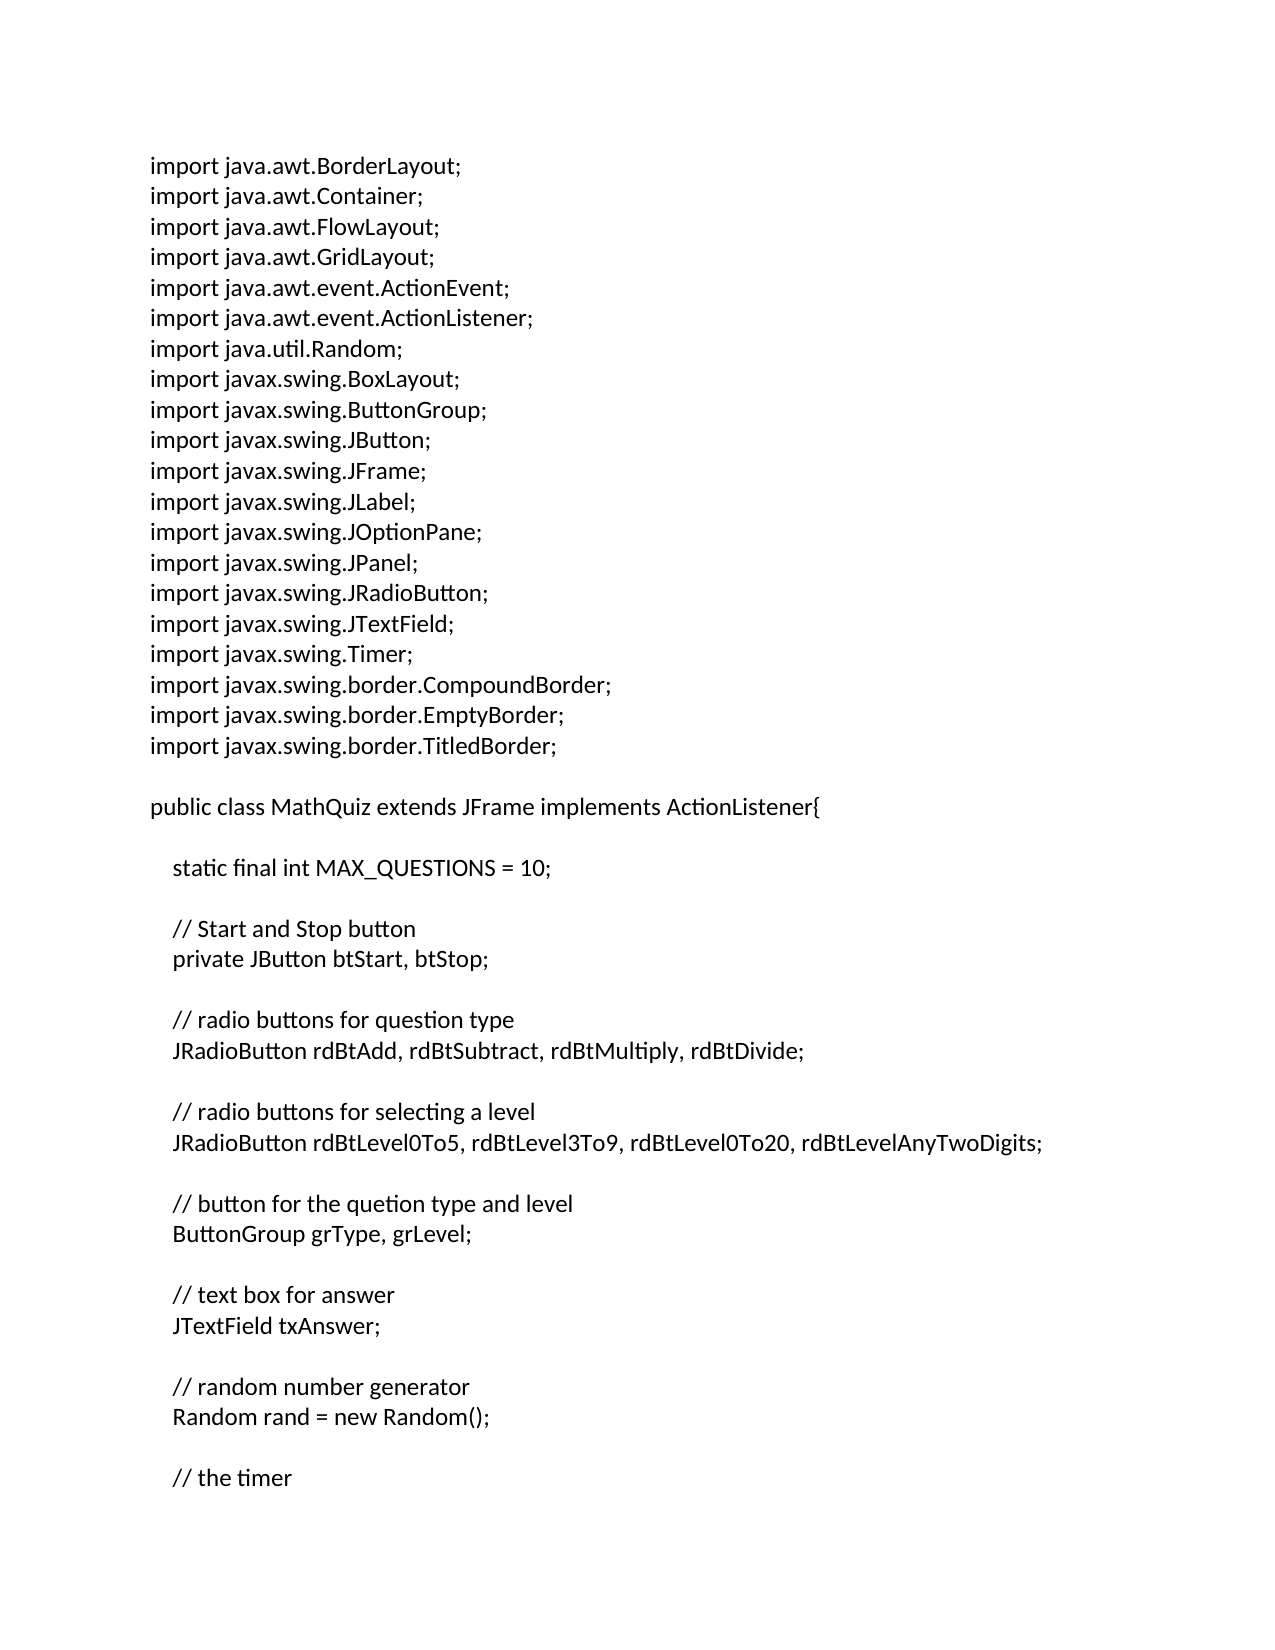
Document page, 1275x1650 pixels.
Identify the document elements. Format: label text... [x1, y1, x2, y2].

text // button for the quetion type and level [150, 1188, 1125, 1218]
text import java.awt.GridLayout; [150, 242, 1125, 272]
text import javax.swing.JFrame; [150, 455, 1125, 486]
text // the timer [150, 1462, 1125, 1493]
text import javax.swing.ButtonGroup; [150, 394, 1125, 425]
text import javax.swing.JTextField; [150, 608, 1125, 638]
text import javax.swing.border.EmptyBorder; [150, 699, 1125, 730]
text JRadioButton rdBtLevel0To5, rdBtLevel3To9, rdBtLevel0To20, rdBtLevelAnyTwoDigits; [150, 1127, 1125, 1157]
text JTextField txAnswer; [150, 1310, 1125, 1340]
text import javax.swing.JLabel; [150, 486, 1125, 516]
text // text box for answer [150, 1279, 1125, 1310]
text import java.awt.event.ActionEvent; [150, 272, 1125, 303]
text // radio buttons for question type [150, 1004, 1125, 1035]
text import javax.swing.JOptionPane; [150, 516, 1125, 547]
text // radio buttons for selecting a level [150, 1096, 1125, 1127]
text JRadioButton rdBtAdd, rdBtSubtract, rdBtMultiply, rdBtDivide; [150, 1035, 1125, 1066]
text import java.awt.FlowLayout; [150, 211, 1125, 242]
text import javax.swing.Timer; [150, 638, 1125, 669]
text // random number generator [150, 1371, 1125, 1401]
text import javax.swing.JButton; [150, 425, 1125, 455]
text import javax.swing.BoxLayout; [150, 364, 1125, 394]
text static final int MAX_QUESTIONS = 10; [150, 852, 1125, 882]
text import java.util.Random; [150, 333, 1125, 364]
text public class MathQuiz extends JFrame implements ActionListener{ [150, 791, 1125, 821]
text private JButton btStart, btStop; [150, 943, 1125, 974]
text import javax.swing.JRadioButton; [150, 577, 1125, 608]
text Random rand = new Random(); [150, 1401, 1125, 1432]
text import java.awt.BorderLayout; [150, 150, 1125, 181]
text import javax.swing.border.CompoundBorder; [150, 669, 1125, 699]
text ButtonGroup grType, grLevel; [150, 1218, 1125, 1249]
text import javax.swing.border.TitledBorder; [150, 730, 1125, 760]
text import javax.swing.JPanel; [150, 547, 1125, 577]
text // Start and Stop button [150, 913, 1125, 943]
text import java.awt.Container; [150, 181, 1125, 211]
text import java.awt.event.ActionListener; [150, 303, 1125, 333]
